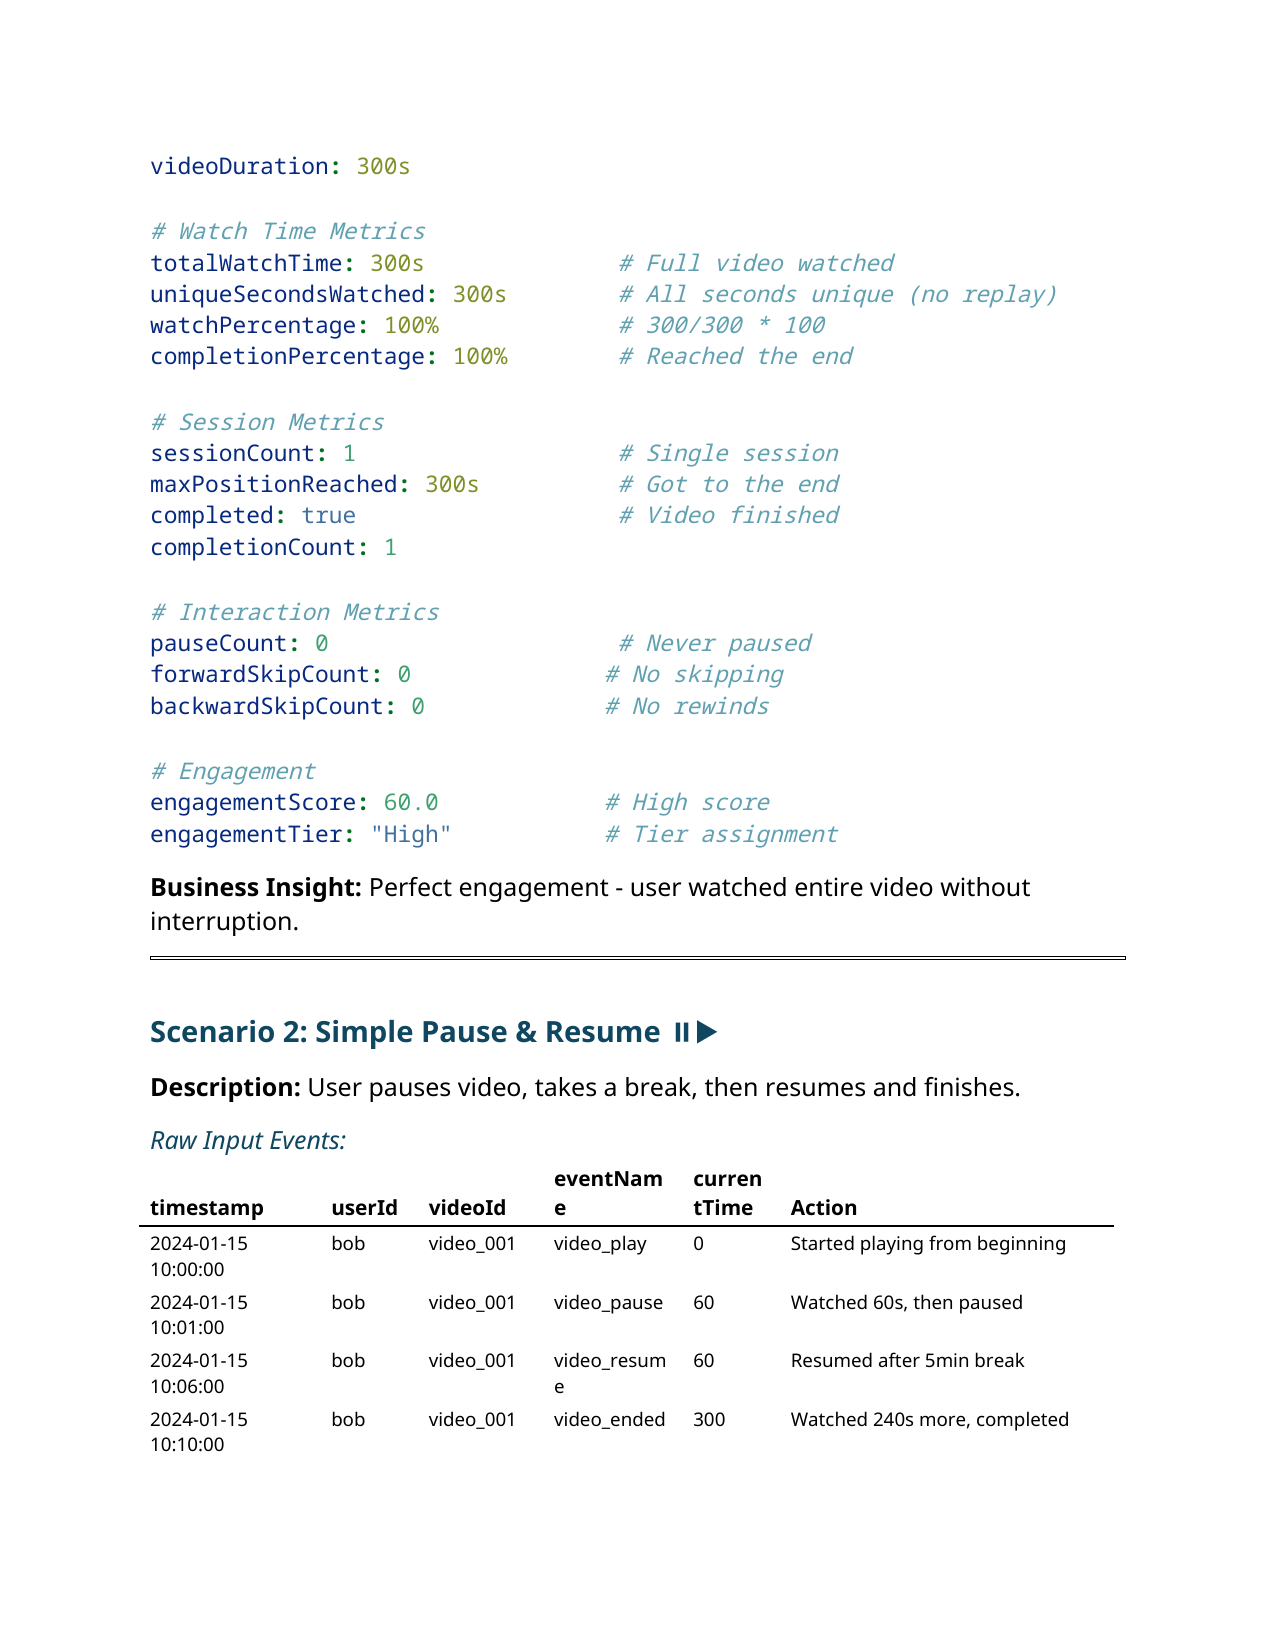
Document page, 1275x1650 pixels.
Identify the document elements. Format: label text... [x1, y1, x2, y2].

table_header videoId [417, 1161, 543, 1225]
table_cell Resumed after 5min break [779, 1344, 1114, 1402]
table_cell 2024-01-15 10:00:00 [139, 1227, 320, 1285]
table_cell video_ended [543, 1403, 682, 1461]
table_cell video_001 [417, 1403, 543, 1461]
table_cell bob [320, 1227, 417, 1285]
subtitle Raw Input Events: [150, 1123, 1125, 1157]
table_header Action [779, 1161, 1114, 1225]
subtitle Scenario 2: Simple Pause & Resume ⏸️▶️ [150, 1011, 1125, 1051]
table_cell 2024-01-15 10:10:00 [139, 1403, 320, 1461]
table_cell bob [320, 1403, 417, 1461]
table_cell video_resume [543, 1344, 682, 1402]
text Business Insight: Perfect engagement - user watched entire video without interruption. [150, 869, 1125, 938]
table_cell 300 [682, 1403, 779, 1461]
text Description: User pauses video, takes a break, then resumes and finishes. [150, 1070, 1125, 1104]
table_cell Watched 240s more, completed [779, 1403, 1114, 1461]
table_cell video_001 [417, 1344, 543, 1402]
table_cell video_001 [417, 1285, 543, 1344]
table_cell 60 [682, 1344, 779, 1402]
table_header eventName [543, 1161, 682, 1225]
table_cell video_play [543, 1227, 682, 1285]
table_cell Watched 60s, then paused [779, 1285, 1114, 1344]
table_cell 60 [682, 1285, 779, 1344]
table_cell video_pause [543, 1285, 682, 1344]
table_header timestamp [139, 1161, 320, 1225]
table_header userId [320, 1161, 417, 1225]
table_cell 2024-01-15 10:06:00 [139, 1344, 320, 1402]
table_cell 2024-01-15 10:01:00 [139, 1285, 320, 1344]
table_cell bob [320, 1285, 417, 1344]
table_cell bob [320, 1344, 417, 1402]
table_cell video_001 [417, 1227, 543, 1285]
table_cell Started playing from beginning [779, 1227, 1114, 1285]
table_cell 0 [682, 1227, 779, 1285]
table_header currentTime [682, 1161, 779, 1225]
